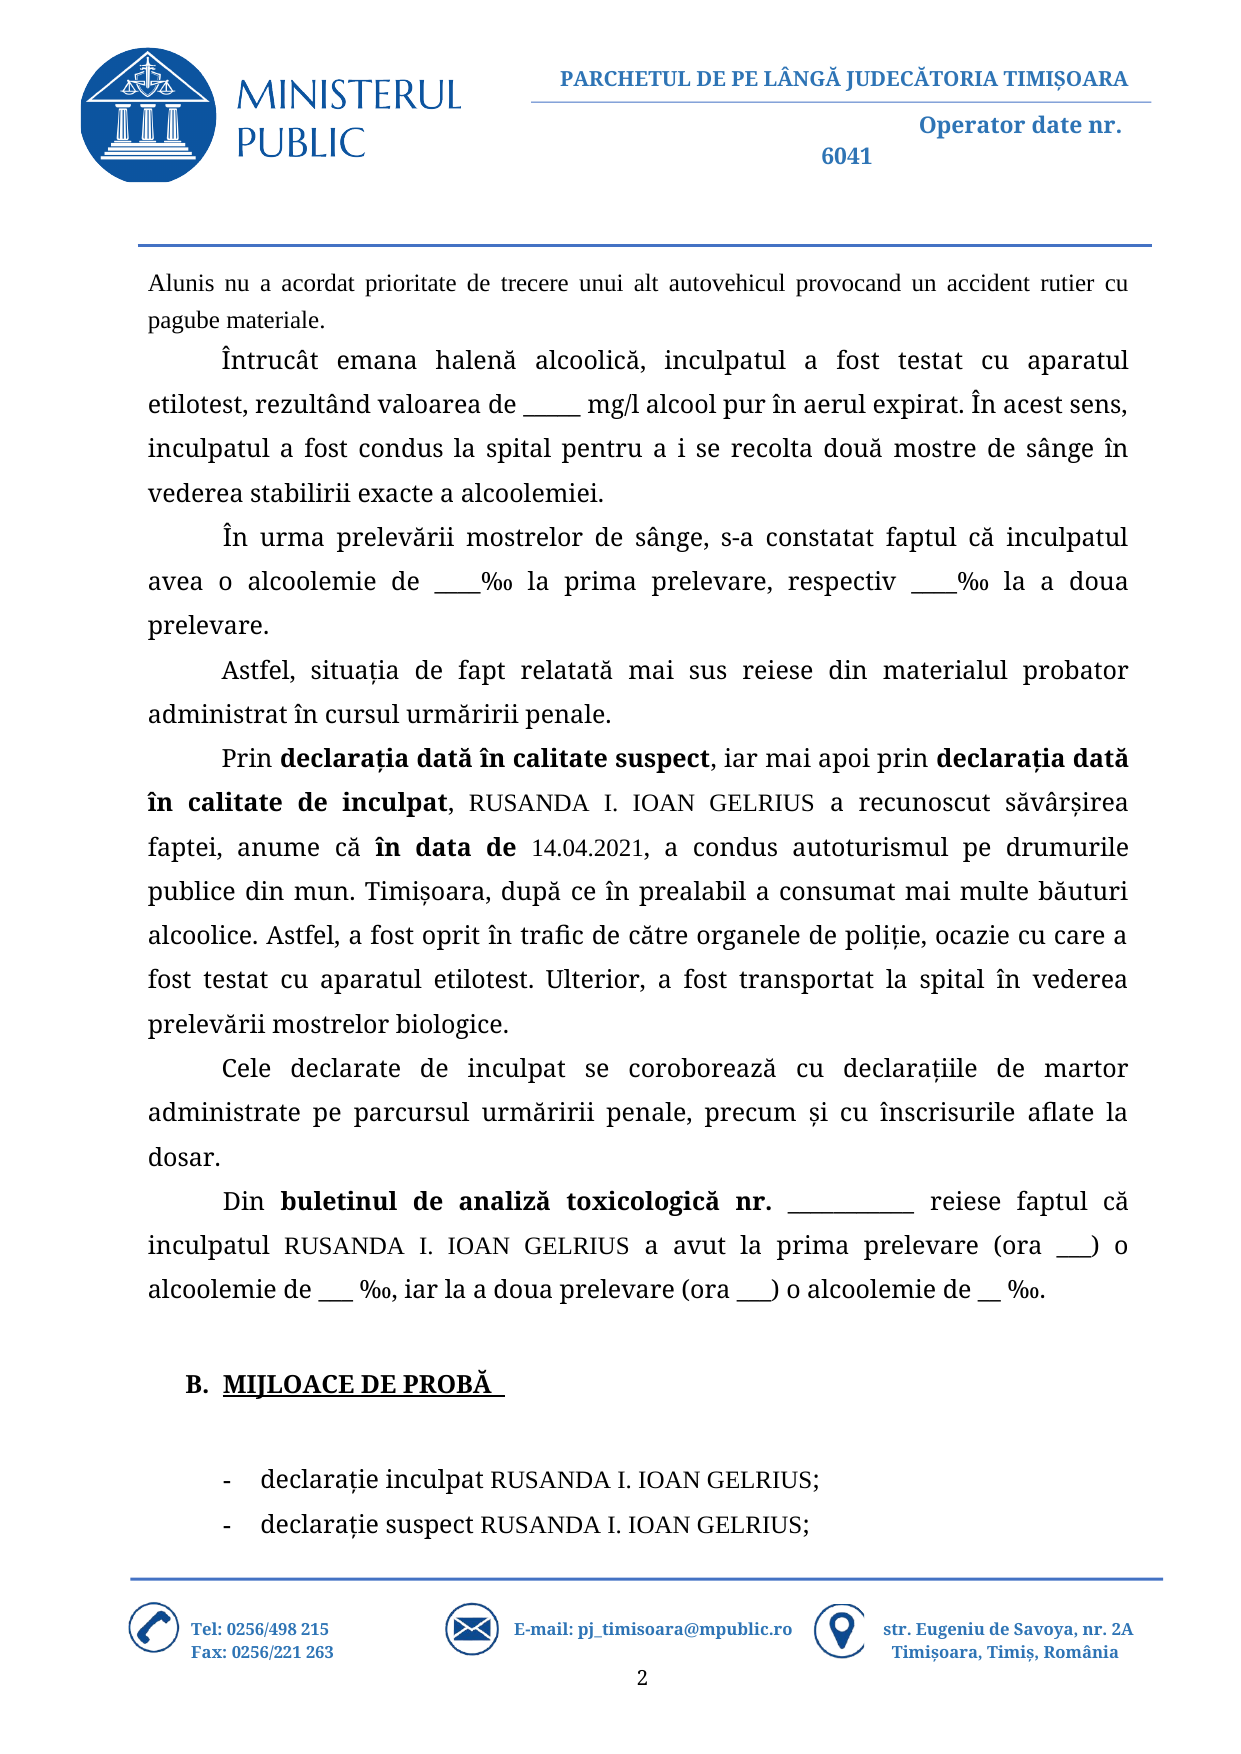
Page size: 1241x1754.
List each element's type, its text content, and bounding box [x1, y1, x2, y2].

text În urma prelevării mostrelor de sânge, s-a constatat faptul că inculpatul avea o alcoolemie de ____‰ la prima prelevare, respectiv ____‰ la a doua prelevare. [148, 519, 1129, 642]
text Întrucât emana halenă alcoolică, inculpatul a fost testat cu aparatul etilotest, rezultând valoarea de _____ mg/l alcool pur în aerul expirat. În acest sens, inculpatul a fost condus la spital pentru a i se recolta două mostre de sânge în vederea stabilirii exacte a alcoolemiei. [148, 342, 1129, 509]
list MIJLOACE DE PROBĂ [185, 1366, 1129, 1400]
text Prin declarația dată în calitate suspect, iar mai apoi prin declarația dată în calitate de inculpat, RUSANDA I. IOAN GELRIUS a recunoscut săvârșirea faptei, anume că în data de 14.04.2021, a condus autoturismul pe drumurile publice din mun. Timișoara, după ce în prealabil a consumat mai multe băuturi alcoolice. Astfel, a fost oprit în trafic de către organele de poliție, ocazie cu care a fost testat cu aparatul etilotest. Ulterior, a fost transportat la spital în vederea prelevării mostrelor biologice. [148, 741, 1129, 1041]
list declarație inculpat RUSANDA I. IOAN GELRIUS; [223, 1462, 1129, 1496]
text Cele declarate de inculpat se coroborează cu declarațiile de martor administrate pe parcursul urmăririi penale, precum și cu înscrisurile aflate la dosar. [148, 1051, 1129, 1173]
list declarație suspect RUSANDA I. IOAN GELRIUS; [223, 1506, 1129, 1540]
picture [79, 47, 461, 182]
text Astfel, situația de fapt relatată mai sus reiese din materialul probator administrat în cursul urmăririi penale. [148, 652, 1129, 731]
text Din buletinul de analiză toxicologică nr. ___________ reiese faptul că inculpatul RUSANDA I. IOAN GELRIUS a avut la prima prelevare (ora ___) o alcoolemie de ___ ‰, iar la a doua prelevare (ora ___) o alcoolemie de __ ‰. [148, 1183, 1129, 1306]
picture [443, 1601, 500, 1655]
picture [812, 1603, 866, 1661]
picture [126, 1597, 180, 1656]
